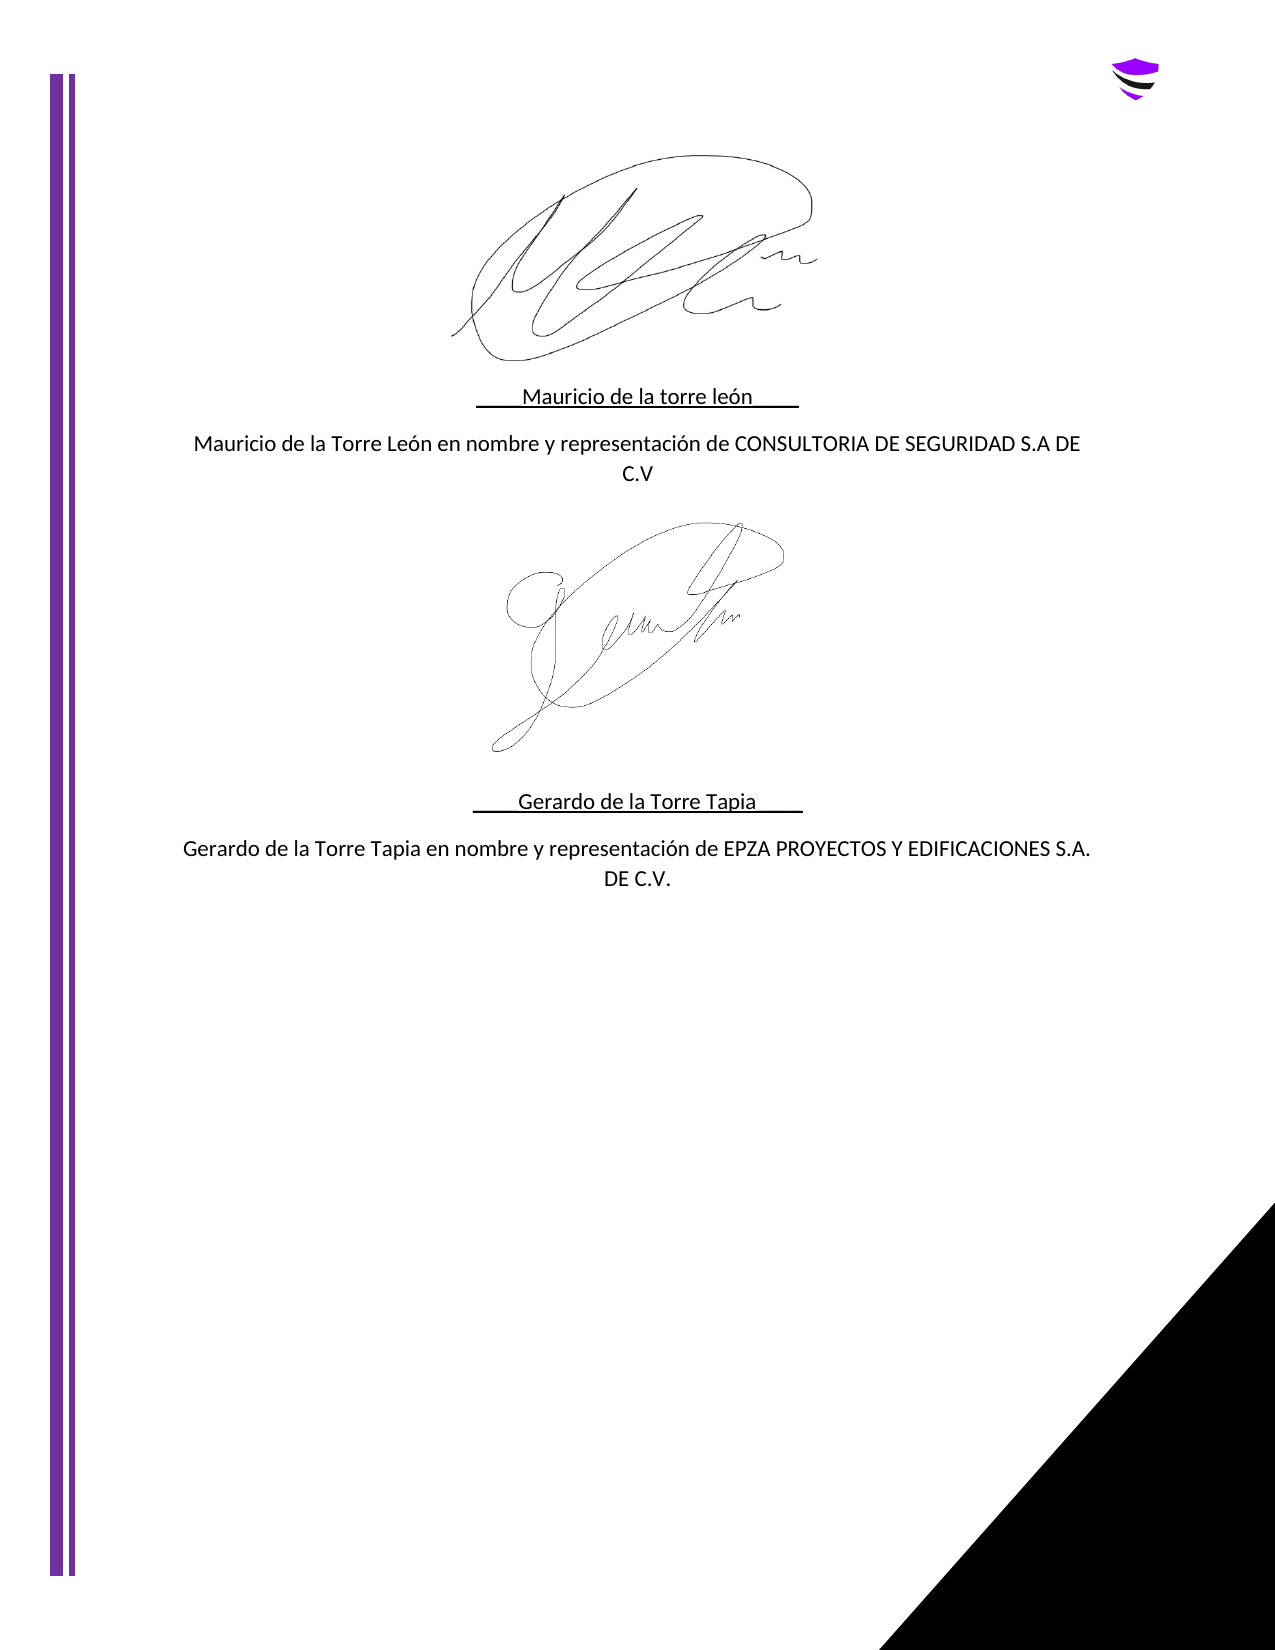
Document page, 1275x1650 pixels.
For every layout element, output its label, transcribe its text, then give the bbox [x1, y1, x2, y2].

text ____Mauricio de la torre león____ [177, 382, 1098, 410]
picture [482, 520, 791, 753]
text ____Gerardo de la Torre Tapia____ [177, 787, 1098, 815]
picture [1105, 52, 1165, 106]
text Gerardo de la Torre Tapia en nombre y representación de EPZA PROYECTOS Y EDIFICACIONES S.A. DE C.V. [177, 834, 1098, 892]
picture [448, 147, 826, 367]
text Mauricio de la Torre León en nombre y representación de CONSULTORIA DE SEGURIDAD S.A DE C.V [177, 429, 1098, 487]
